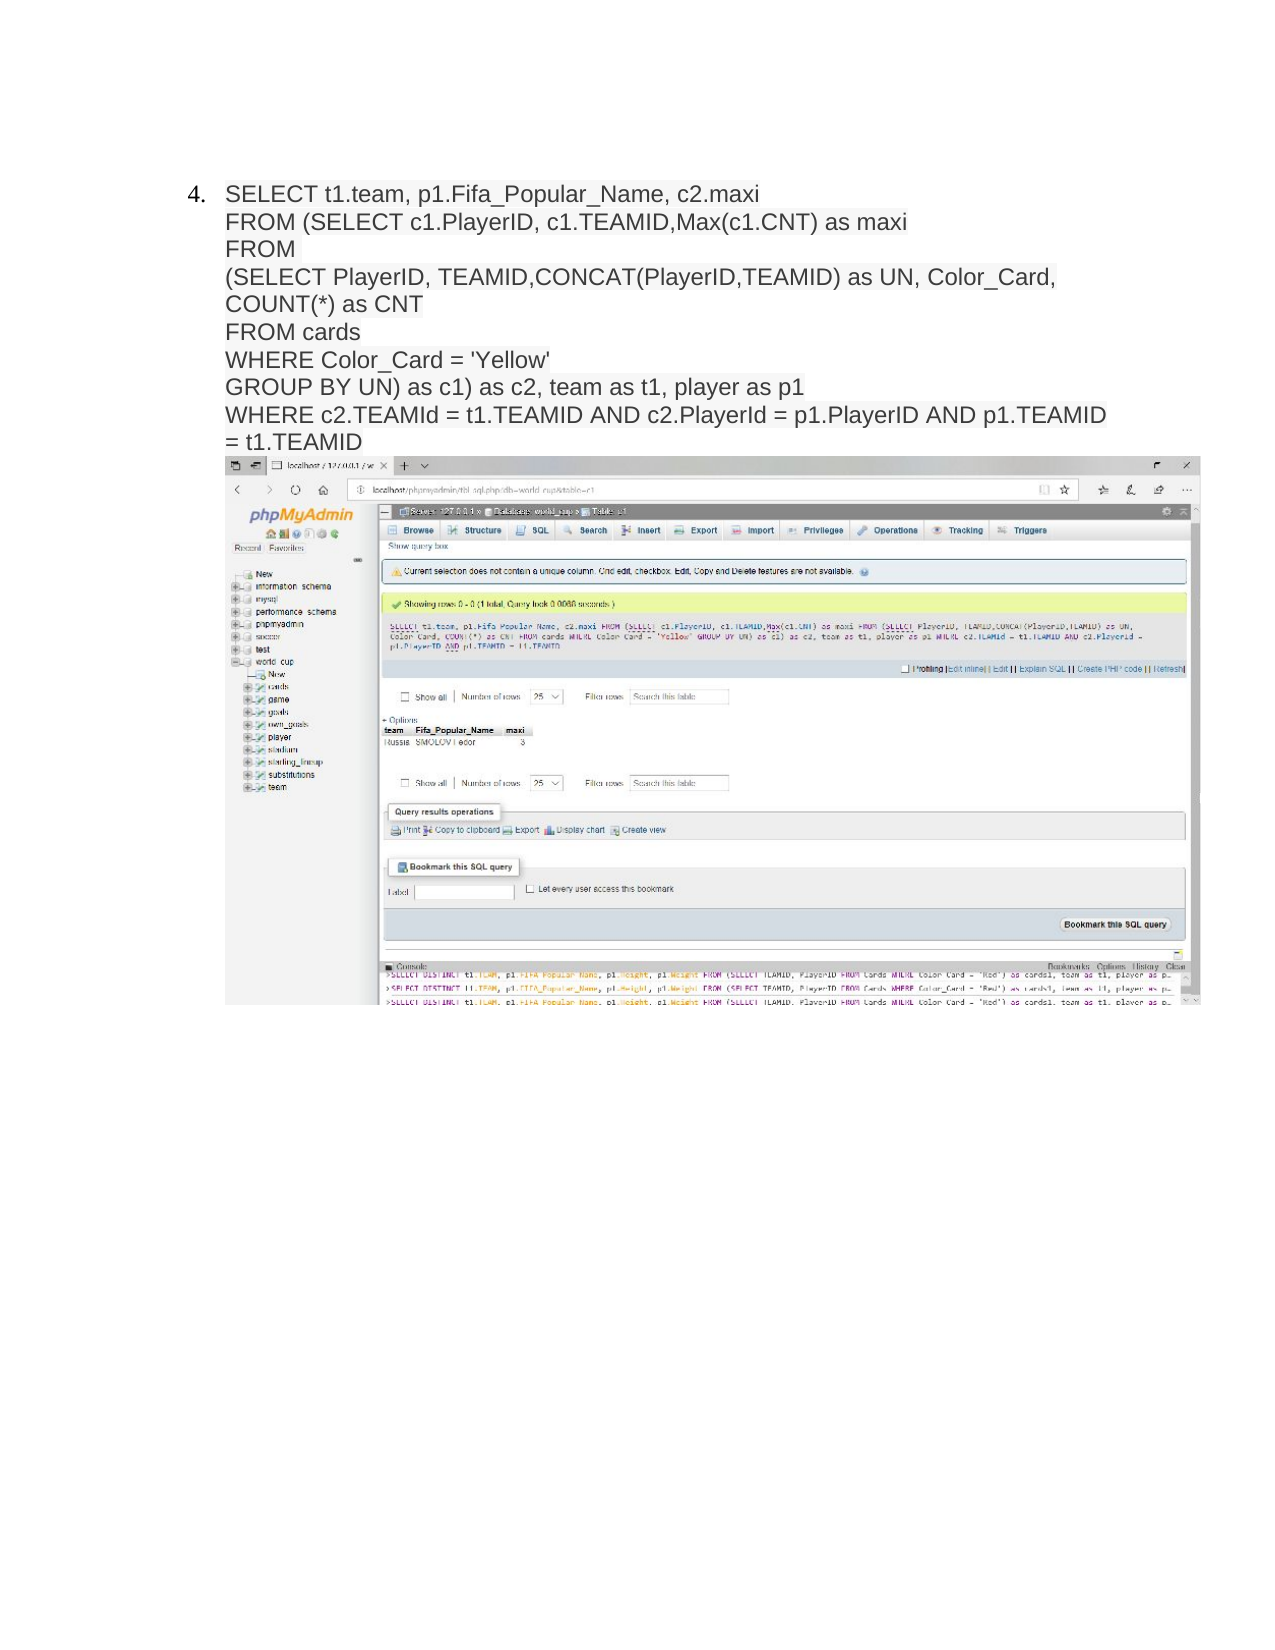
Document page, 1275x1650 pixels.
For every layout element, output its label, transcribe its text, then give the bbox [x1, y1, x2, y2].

list SELECT t1.team, p1.Fifa_Popular_Name, c2.maxi FROM (SELECT c1.PlayerID, c1.TEAMID,Max(c1.CNT) as maxi FROM (SELECT PlayerID, TEAMID,CONCAT(PlayerID,TEAMID) as UN, Color_Card, COUNT(*) as CNT FROM cards WHERE Color_Card = 'Yellow' GROUP BY UN) as c1) as c2, team as t1, player as p1 WHERE c2.TEAMId = t1.TEAMID AND c2.PlayerId = p1.PlayerID AND p1.TEAMID = t1.TEAMID [187, 179, 1125, 456]
picture [225, 456, 1200, 1005]
